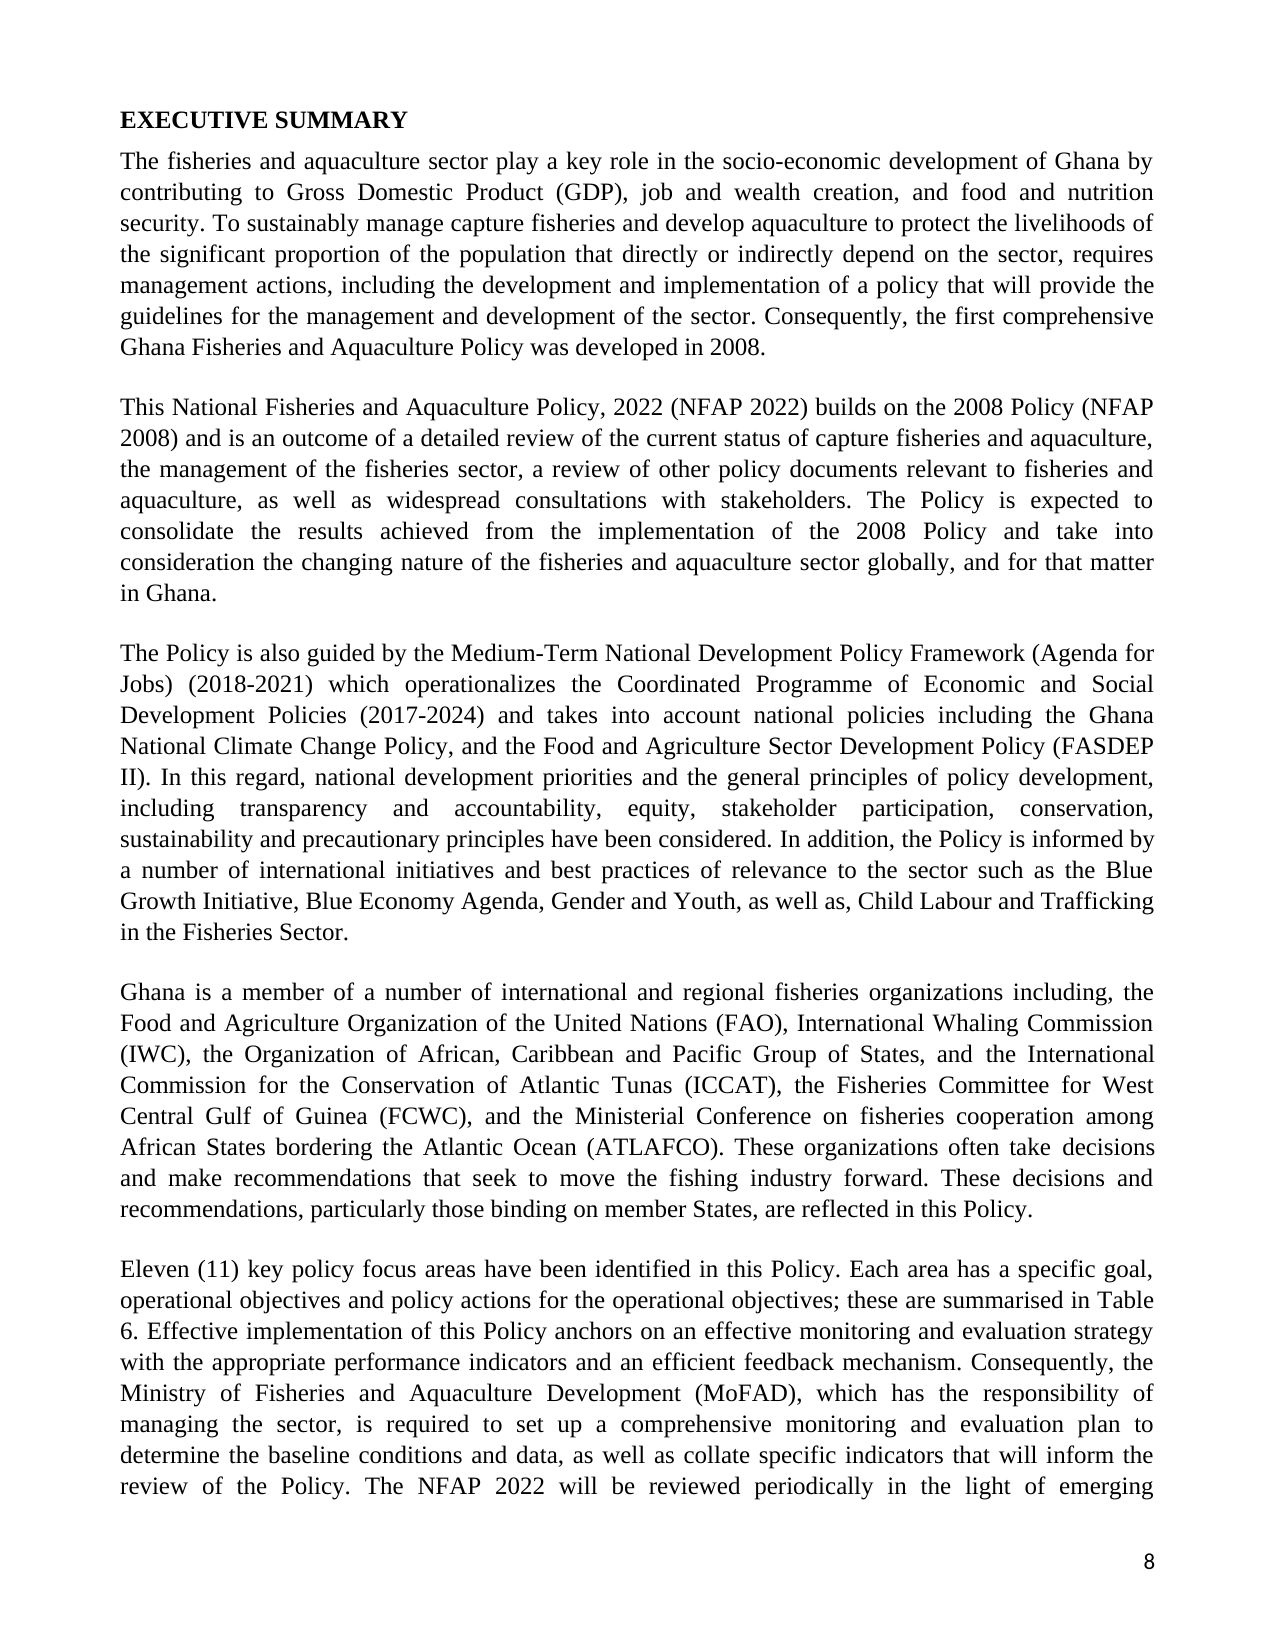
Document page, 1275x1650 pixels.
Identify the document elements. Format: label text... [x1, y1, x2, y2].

text Ghana is a member of a number of international and regional fisheries organizations including, the Food and Agriculture Organization of the United Nations (FAO), International Whaling Commission (IWC), the Organization of African, Caribbean and Pacific Group of States, and the International Commission for the Conservation of Atlantic Tunas (ICCAT), the Fisheries Committee for West Central Gulf of Guinea (FCWC), and the Ministerial Conference on fisheries cooperation among African States bordering the Atlantic Ocean (ATLAFCO). These organizations often take decisions and make recommendations that seek to move the fishing industry forward. These decisions and recommendations, particularly those binding on member States, are reflected in this Policy. [120, 977, 1155, 1223]
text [120, 1254, 1155, 1500]
subtitle EXECUTIVE SUMMARY [120, 105, 1155, 134]
text This National Fisheries and Aquaculture Policy, 2022 (NFAP 2022) builds on the 2008 Policy (NFAP 2008) and is an outcome of a detailed review of the current status of capture fisheries and aquaculture, the management of the fisheries sector, a review of other policy documents relevant to fisheries and aquaculture, as well as widespread consultations with stakeholders. The Policy is expected to consolidate the results achieved from the implementation of the 2008 Policy and take into consideration the changing nature of the fisheries and aquaculture sector globally, and for that matter in Ghana. [120, 392, 1155, 607]
text The fisheries and aquaculture sector play a key role in the socio-economic development of Ghana by contributing to Gross Domestic Product (GDP), job and wealth creation, and food and nutrition security. To sustainably manage capture fisheries and develop aquaculture to protect the livelihoods of the significant proportion of the population that directly or indirectly depend on the sector, requires management actions, including the development and implementation of a policy that will provide the guidelines for the management and development of the sector. Consequently, the first comprehensive Ghana Fisheries and Aquaculture Policy was developed in 2008. [120, 146, 1155, 361]
text The Policy is also guided by the Medium-Term National Development Policy Framework (Agenda for Jobs) (2018-2021) which operationalizes the Coordinated Programme of Economic and Social Development Policies (2017-2024) and takes into account national policies including the Ghana National Climate Change Policy, and the Food and Agriculture Sector Development Policy (FASDEP II). In this regard, national development priorities and the general principles of policy development, including transparency and accountability, equity, stakeholder participation, conservation, sustainability and precautionary principles have been considered. In addition, the Policy is informed by a number of international initiatives and best practices of relevance to the sector such as the Blue Growth Initiative, Blue Economy Agenda, Gender and Youth, as well as, Child Labour and Trafficking in the Fisheries Sector. [120, 638, 1155, 946]
